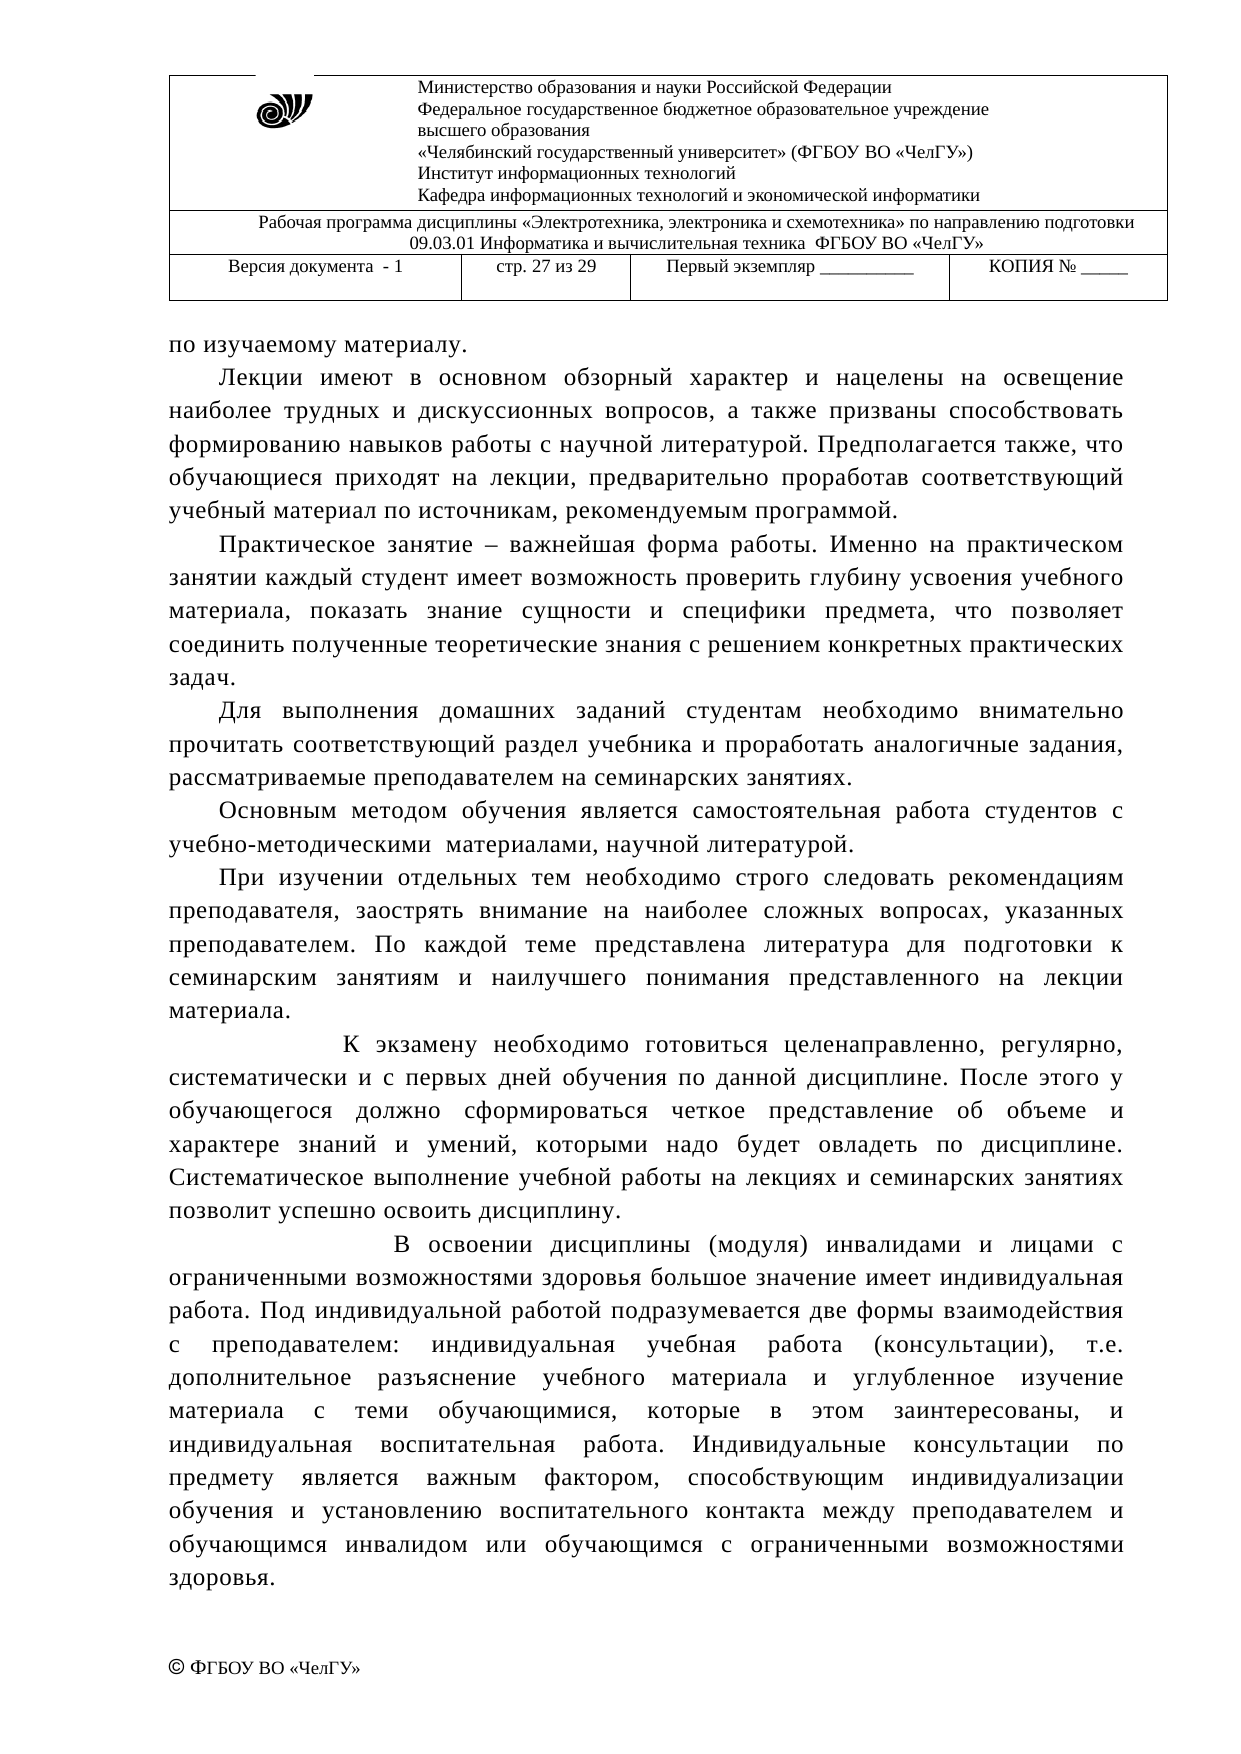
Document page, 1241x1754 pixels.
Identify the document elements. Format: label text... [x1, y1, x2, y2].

text Основным методом обучения является самостоятельная работа студентов с учебно-методическими материалами, научной литературой. [169, 792, 1125, 859]
text Практическое занятие – важнейшая форма работы. Именно на практическом занятии каждый студент имеет возможность проверить глубину усвоения учебного материала, показать знание сущности и специфики предмета, что позволяет соединить полученные теоретические знания с решением конкретных практических задач. [169, 657, 1125, 692]
text К экзамену необходимо готовиться целенаправленно, регулярно, систематически и с первых дней обучения по данной дисциплине. После этого у обучающегося должно сформироваться четкое представление об объеме и характере знаний и умений, которыми надо будет овладеть по дисциплине. Систематическое выполнение учебной работы на лекциях и семинарских занятиях позволит успешно освоить дисциплину. [169, 1025, 1125, 1062]
text К экзамену необходимо готовиться целенаправленно, регулярно, систематически и с первых дней обучения по данной дисциплине. После этого у обучающегося должно сформироваться четкое представление об объеме и характере знаний и умений, которыми надо будет овладеть по дисциплине. Систематическое выполнение учебной работы на лекциях и семинарских занятиях позволит успешно освоить дисциплину. [169, 1191, 1125, 1225]
text Для выполнения домашних заданий студентам необходимо внимательно прочитать соответствующий раздел учебника и проработать аналогичные задания, рассматриваемые преподавателем на семинарских занятиях. [169, 757, 1125, 792]
text Для выполнения домашних заданий студентам необходимо внимательно прочитать соответствующий раздел учебника и проработать аналогичные задания, рассматриваемые преподавателем на семинарских занятиях. [169, 692, 1125, 729]
text Практическое занятие – важнейшая форма работы. Именно на практическом занятии каждый студент имеет возможность проверить глубину усвоения учебного материала, показать знание сущности и специфики предмета, что позволяет соединить полученные теоретические знания с решением конкретных практических задач. [169, 525, 1125, 562]
text При изучении отдельных тем необходимо строго следовать рекомендациям преподавателя, заострять внимание на наиболее сложных вопросах, указанных преподавателем. По каждой теме представлена литература для подготовки к семинарским занятиям и наилучшего понимания представленного на лекции материала. [169, 991, 1125, 1025]
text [169, 325, 1125, 359]
text При изучении отдельных тем необходимо строго следовать рекомендациям преподавателя, заострять внимание на наиболее сложных вопросах, указанных преподавателем. По каждой теме представлена литература для подготовки к семинарским занятиям и наилучшего понимания представленного на лекции материала. [169, 859, 1125, 895]
text Лекции имеют в основном обзорный характер и нацелены на освещение наиболее трудных и дискуссионных вопросов, а также призваны способствовать формированию навыков работы с научной литературой. Предполагается также, что обучающиеся приходят на лекции, предварительно проработав соответствующий учебный материал по источникам, рекомендуемым программой. [169, 359, 1125, 395]
text Лекции имеют в основном обзорный характер и нацелены на освещение наиболее трудных и дискуссионных вопросов, а также призваны способствовать формированию навыков работы с научной литературой. Предполагается также, что обучающиеся приходят на лекции, предварительно проработав соответствующий учебный материал по источникам, рекомендуемым программой. [169, 491, 1125, 525]
